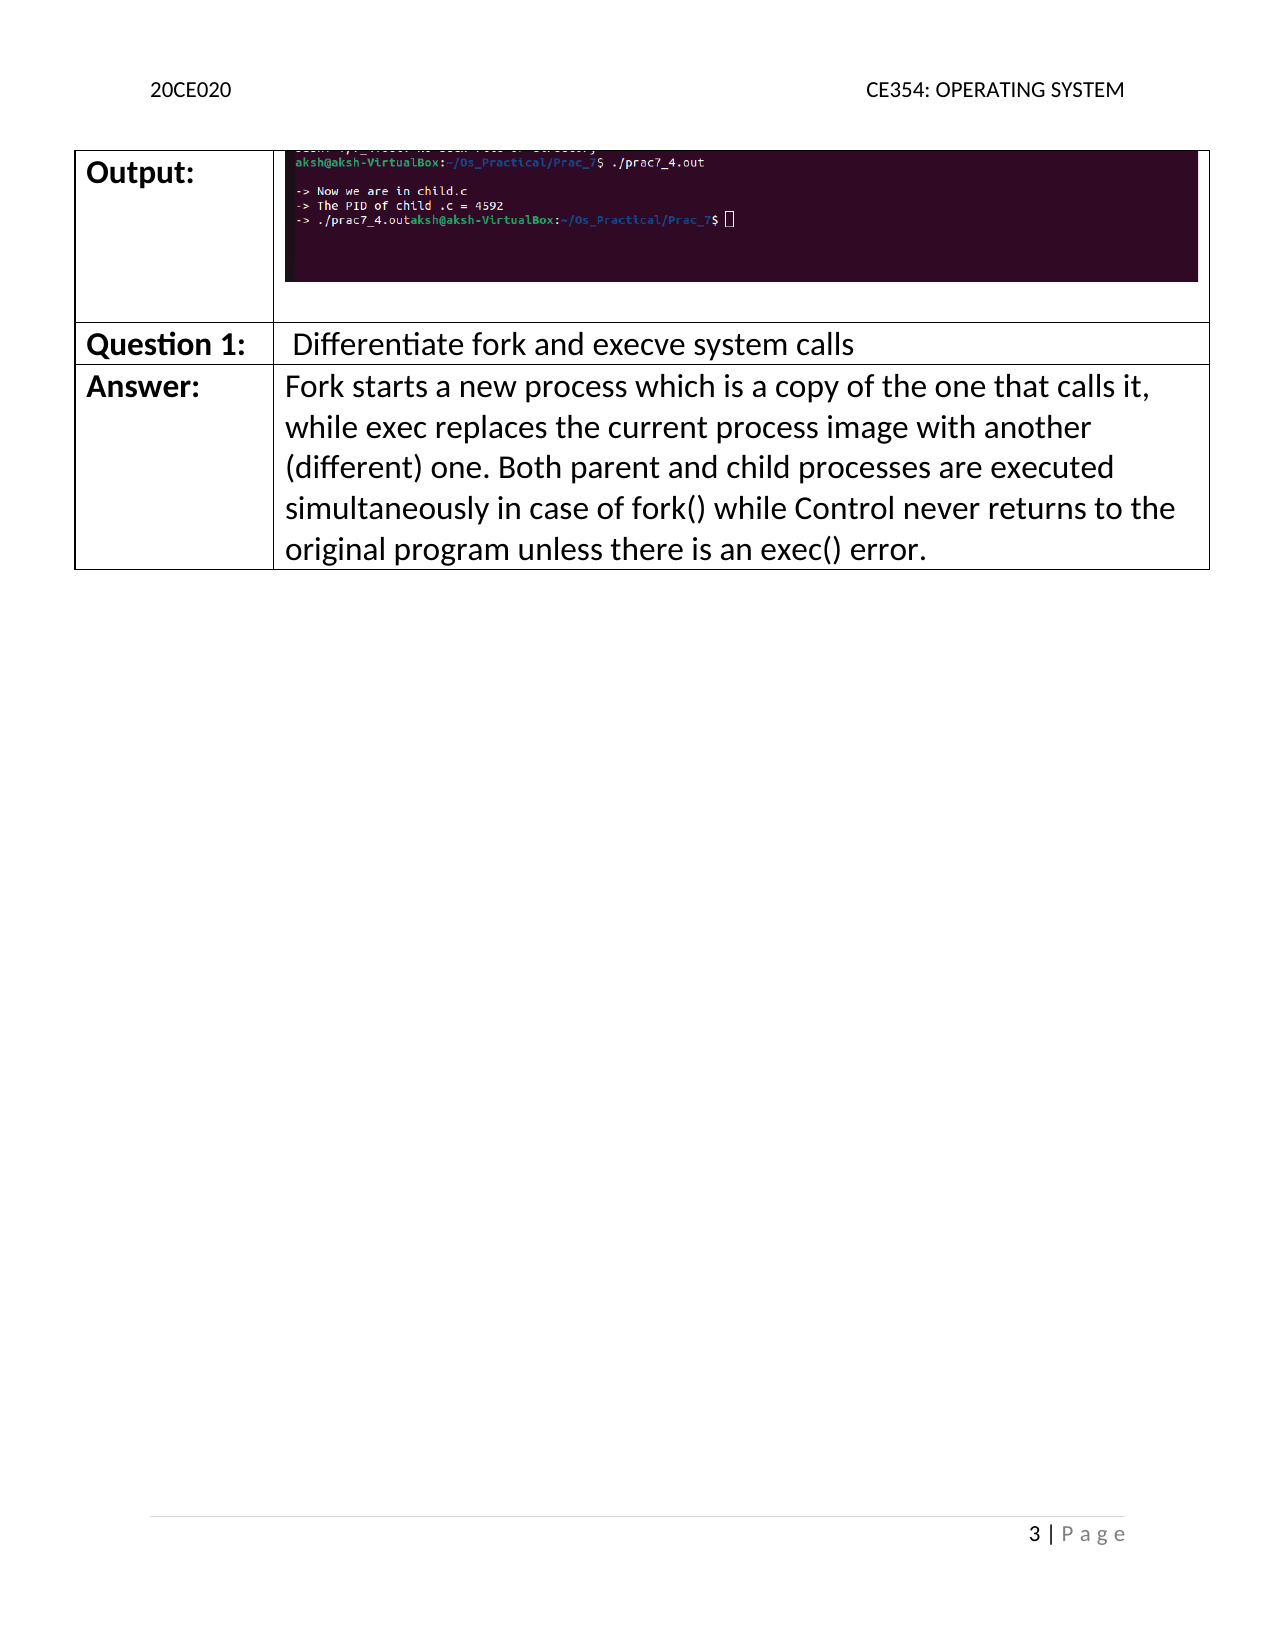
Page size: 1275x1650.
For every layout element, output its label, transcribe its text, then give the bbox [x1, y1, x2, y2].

table_cell Differentiate fork and execve system calls [274, 323, 1209, 364]
table_cell Output: [76, 151, 273, 322]
table_cell [274, 151, 1209, 322]
table_cell Answer: [76, 365, 273, 569]
picture [285, 151, 1199, 282]
table_cell Fork starts a new process which is a copy of the one that calls it, while exec replaces the current process image with another (different) one. Both parent and child processes are executed simultaneously in case of fork() while Control never returns to the original program unless there is an exec() error. [274, 365, 1209, 569]
table_cell Question 1: [76, 323, 273, 364]
